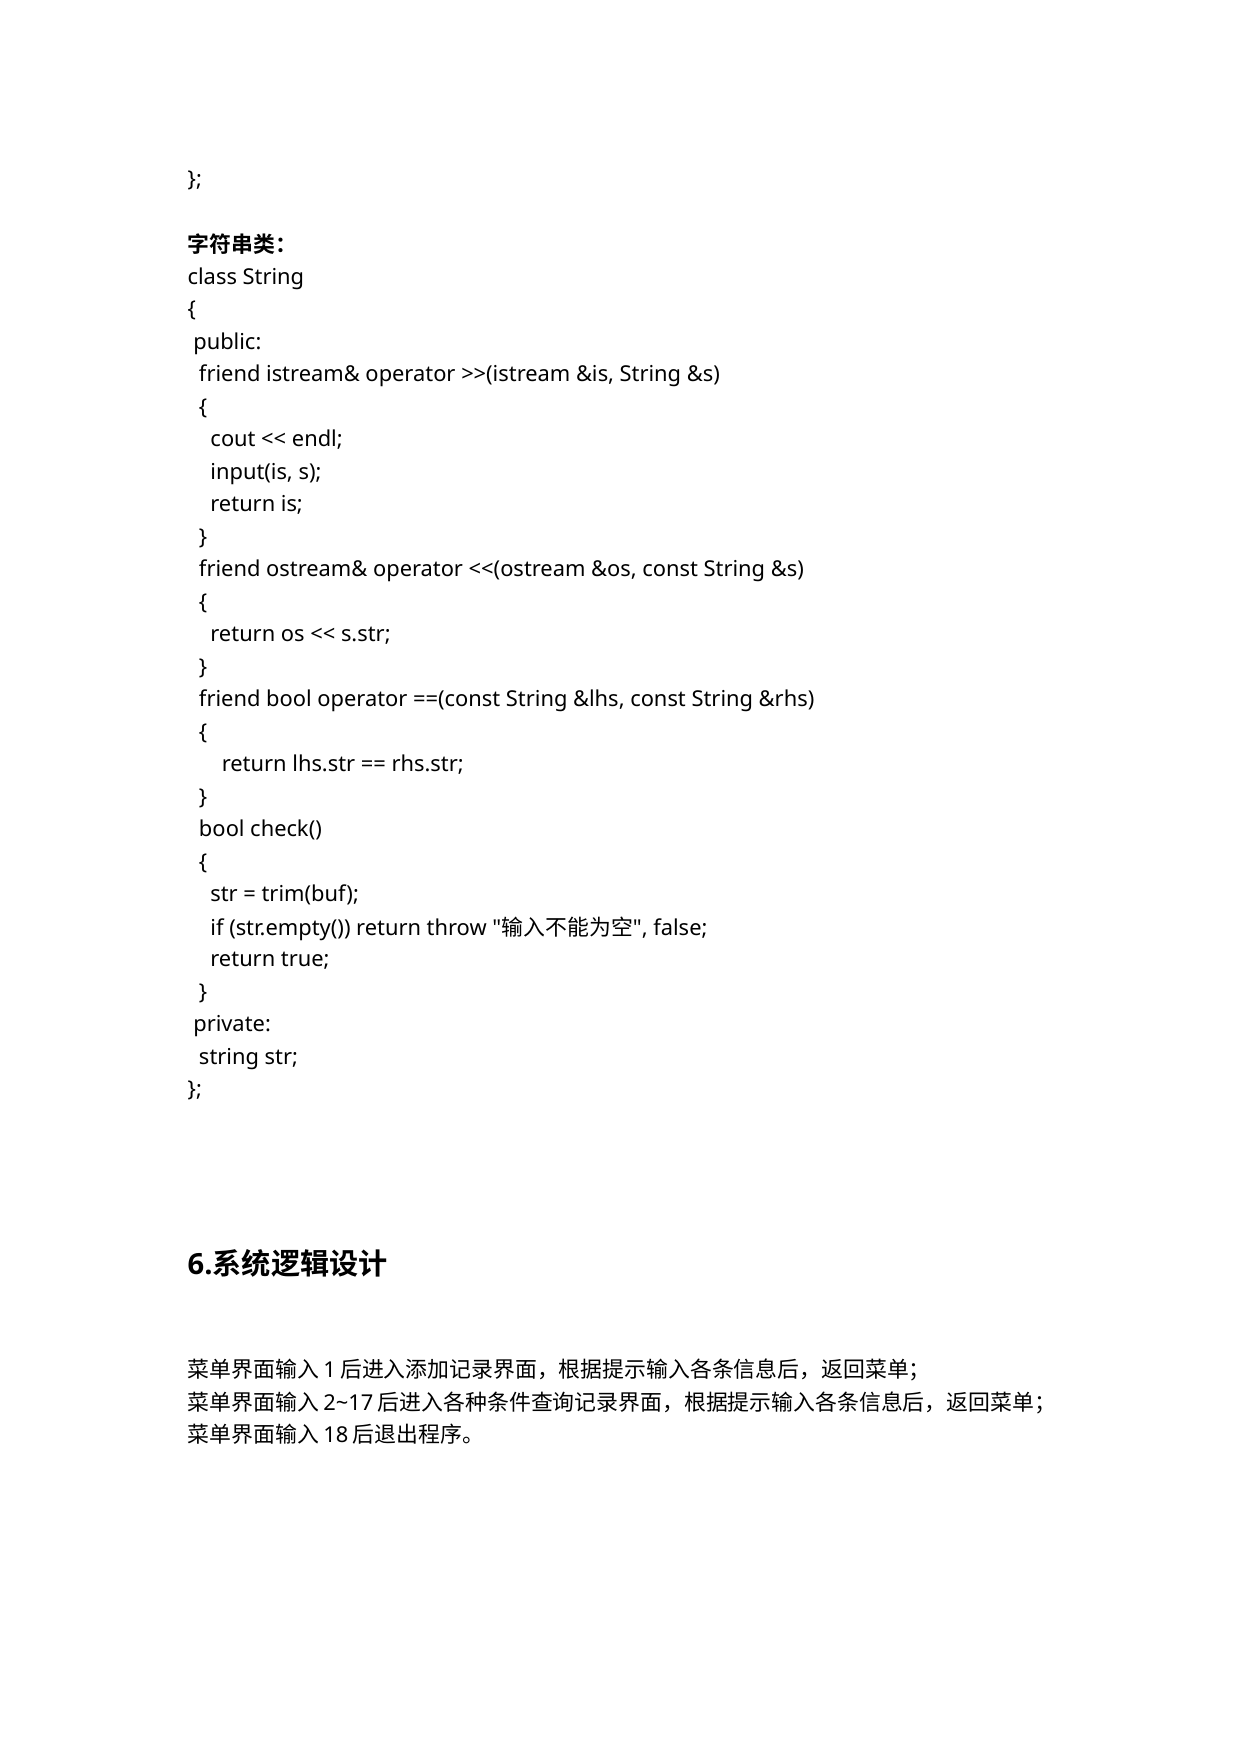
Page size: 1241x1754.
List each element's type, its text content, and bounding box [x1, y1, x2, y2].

text { [187, 389, 1053, 422]
text }; [187, 162, 1053, 194]
text return lhs.str == rhs.str; [187, 747, 1053, 779]
text friend ostream& operator <<(ostream &os, const String &s) [187, 552, 1053, 584]
text friend istream& operator >>(istream &is, String &s) [187, 357, 1053, 389]
text input(is, s); [187, 454, 1053, 487]
text return os << s.str; [187, 617, 1053, 649]
text } [187, 779, 1053, 812]
text { [187, 714, 1053, 747]
text friend bool operator ==(const String &lhs, const String &rhs) [187, 682, 1053, 714]
text 菜单界面输入1后进入添加记录界面，根据提示输入各条信息后，返回菜单； [187, 1352, 1053, 1384]
text class String [187, 259, 1053, 292]
text 菜单界面输入2~17后进入各种条件查询记录界面，根据提示输入各条信息后，返回菜单； [187, 1384, 1053, 1417]
text bool check() [187, 812, 1053, 844]
text return is; [187, 487, 1053, 519]
text 菜单界面输入18后退出程序。 [187, 1417, 1053, 1449]
text { [187, 844, 1053, 877]
text { [187, 292, 1053, 324]
text private: [187, 1007, 1053, 1039]
subtitle 6.系统逻辑设计 [187, 1229, 1053, 1294]
text cout << endl; [187, 422, 1053, 454]
text } [187, 974, 1053, 1007]
text public: [187, 324, 1053, 357]
text return true; [187, 942, 1053, 974]
text { [187, 584, 1053, 617]
text str = trim(buf); [187, 877, 1053, 909]
text } [187, 649, 1053, 682]
text 字符串类： [187, 227, 1053, 259]
text } [187, 519, 1053, 552]
text }; [187, 1072, 1053, 1104]
text string str; [187, 1039, 1053, 1072]
text if (str.empty()) return throw "输入不能为空", false; [187, 909, 1053, 942]
